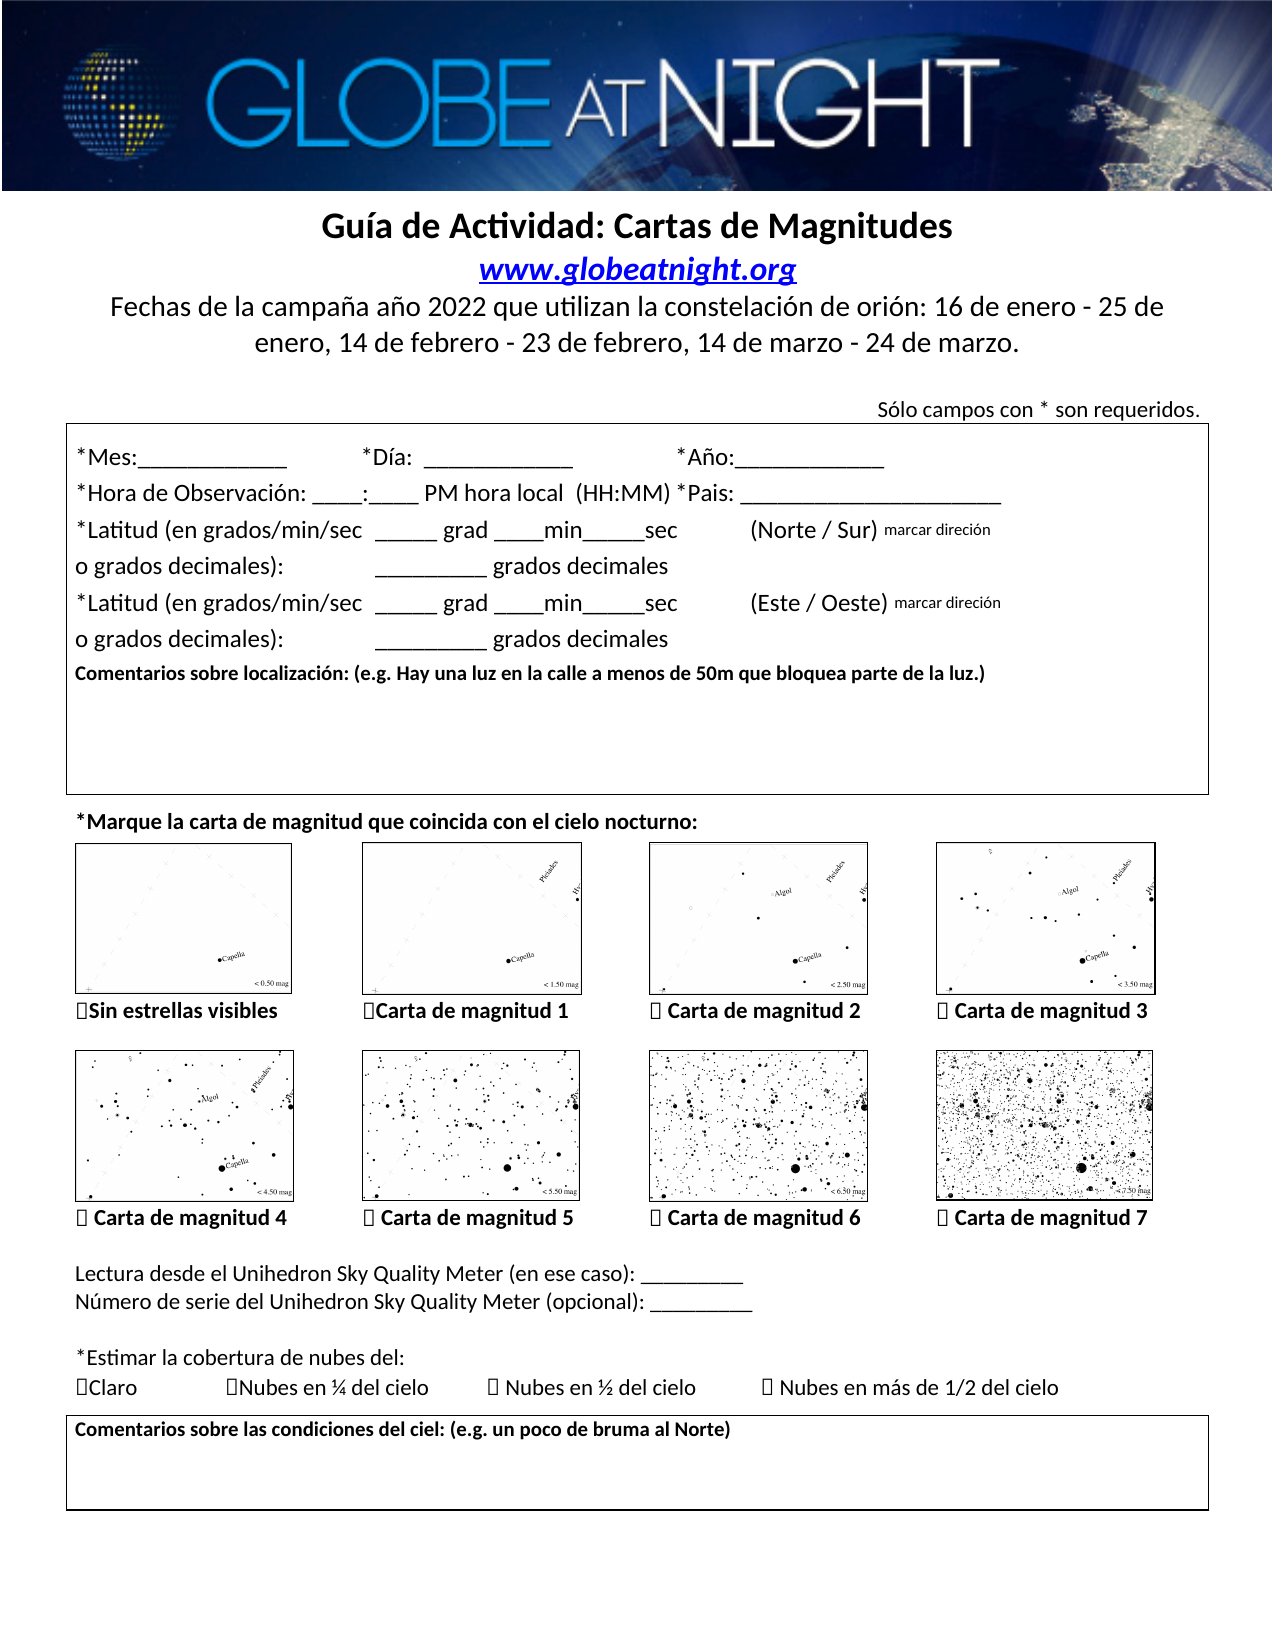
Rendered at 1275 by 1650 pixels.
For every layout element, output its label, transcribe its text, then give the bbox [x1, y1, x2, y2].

picture [650, 1051, 867, 1201]
table_cell [64, 838, 351, 995]
table_cell [638, 1046, 924, 1202]
table_cell  Carta de magnitud 2 [638, 995, 924, 1046]
table_header *Marque la carta de magnitud que coincida con el cielo nocturno: [64, 795, 1211, 838]
table_cell [351, 1046, 637, 1202]
table_cell Carta de magnitud 1 [351, 995, 637, 1046]
table_cell [64, 1046, 351, 1202]
text Sólo campos con * son requeridos. [75, 395, 1200, 423]
text Lectura desde el Unihedron Sky Quality Meter (en ese caso): _________ [75, 1259, 1200, 1287]
text Claro Nubes en ¼ del cielo  Nubes en ½ del cielo  Nubes en más de 1/2 del cielo [75, 1371, 1200, 1403]
text Comentarios sobre localización: (e.g. Hay una luz en la calle a menos de 50m que bloquea parte de la luz.) [67, 642, 1208, 686]
text Comentarios sobre las condiciones del ciel: (e.g. un poco de bruma al Norte) [67, 1416, 1208, 1442]
text *Latitud (en grados/min/sec _____ grad ____min_____sec (Este / Oeste) marcar direción [67, 569, 1208, 606]
table_cell [924, 1046, 1211, 1202]
table_cell  Carta de magnitud 6 [638, 1202, 924, 1239]
picture [650, 843, 867, 994]
picture [937, 1051, 1152, 1199]
text *Mes:____________ *Día: ____________ *Año:____________ [67, 424, 1208, 460]
picture [363, 843, 581, 994]
text *Latitud (en grados/min/sec _____ grad ____min_____sec (Norte / Sur) marcar direción [67, 496, 1208, 533]
text *Hora de Observación: ____:____ PM hora local (HH:MM) *Pais: _____________________ [67, 460, 1208, 496]
text Fechas de la campaña año 2022 que utilizan la constelación de orión: 16 de enero - 25 de enero, 14 de febrero - 23 de febrero, 14 de marzo - 24 de marzo. [75, 288, 1200, 359]
table_cell  Carta de magnitud 3 [924, 995, 1211, 1046]
picture [76, 1051, 293, 1201]
picture [937, 843, 1154, 994]
picture [76, 844, 291, 993]
picture [363, 1051, 579, 1200]
table_cell  Carta de magnitud 7 [924, 1202, 1211, 1239]
text o grados decimales): _________ grados decimales [67, 533, 1208, 569]
text www.globeatnight.org [75, 247, 1200, 288]
text Número de serie del Unihedron Sky Quality Meter (opcional): _________ [75, 1287, 1200, 1315]
table_cell Sin estrellas visibles [64, 995, 351, 1046]
table_cell  Carta de magnitud 4 [64, 1202, 351, 1239]
table_cell  Carta de magnitud 5 [351, 1202, 637, 1239]
table_cell [638, 838, 924, 995]
table_cell [924, 838, 1211, 995]
text o grados decimales): _________ grados decimales [67, 606, 1208, 642]
text *Estimar la cobertura de nubes del: [75, 1343, 1200, 1371]
text Guía de Actividad: Cartas de Magnitudes [75, 191, 1200, 247]
table_cell [351, 838, 637, 995]
